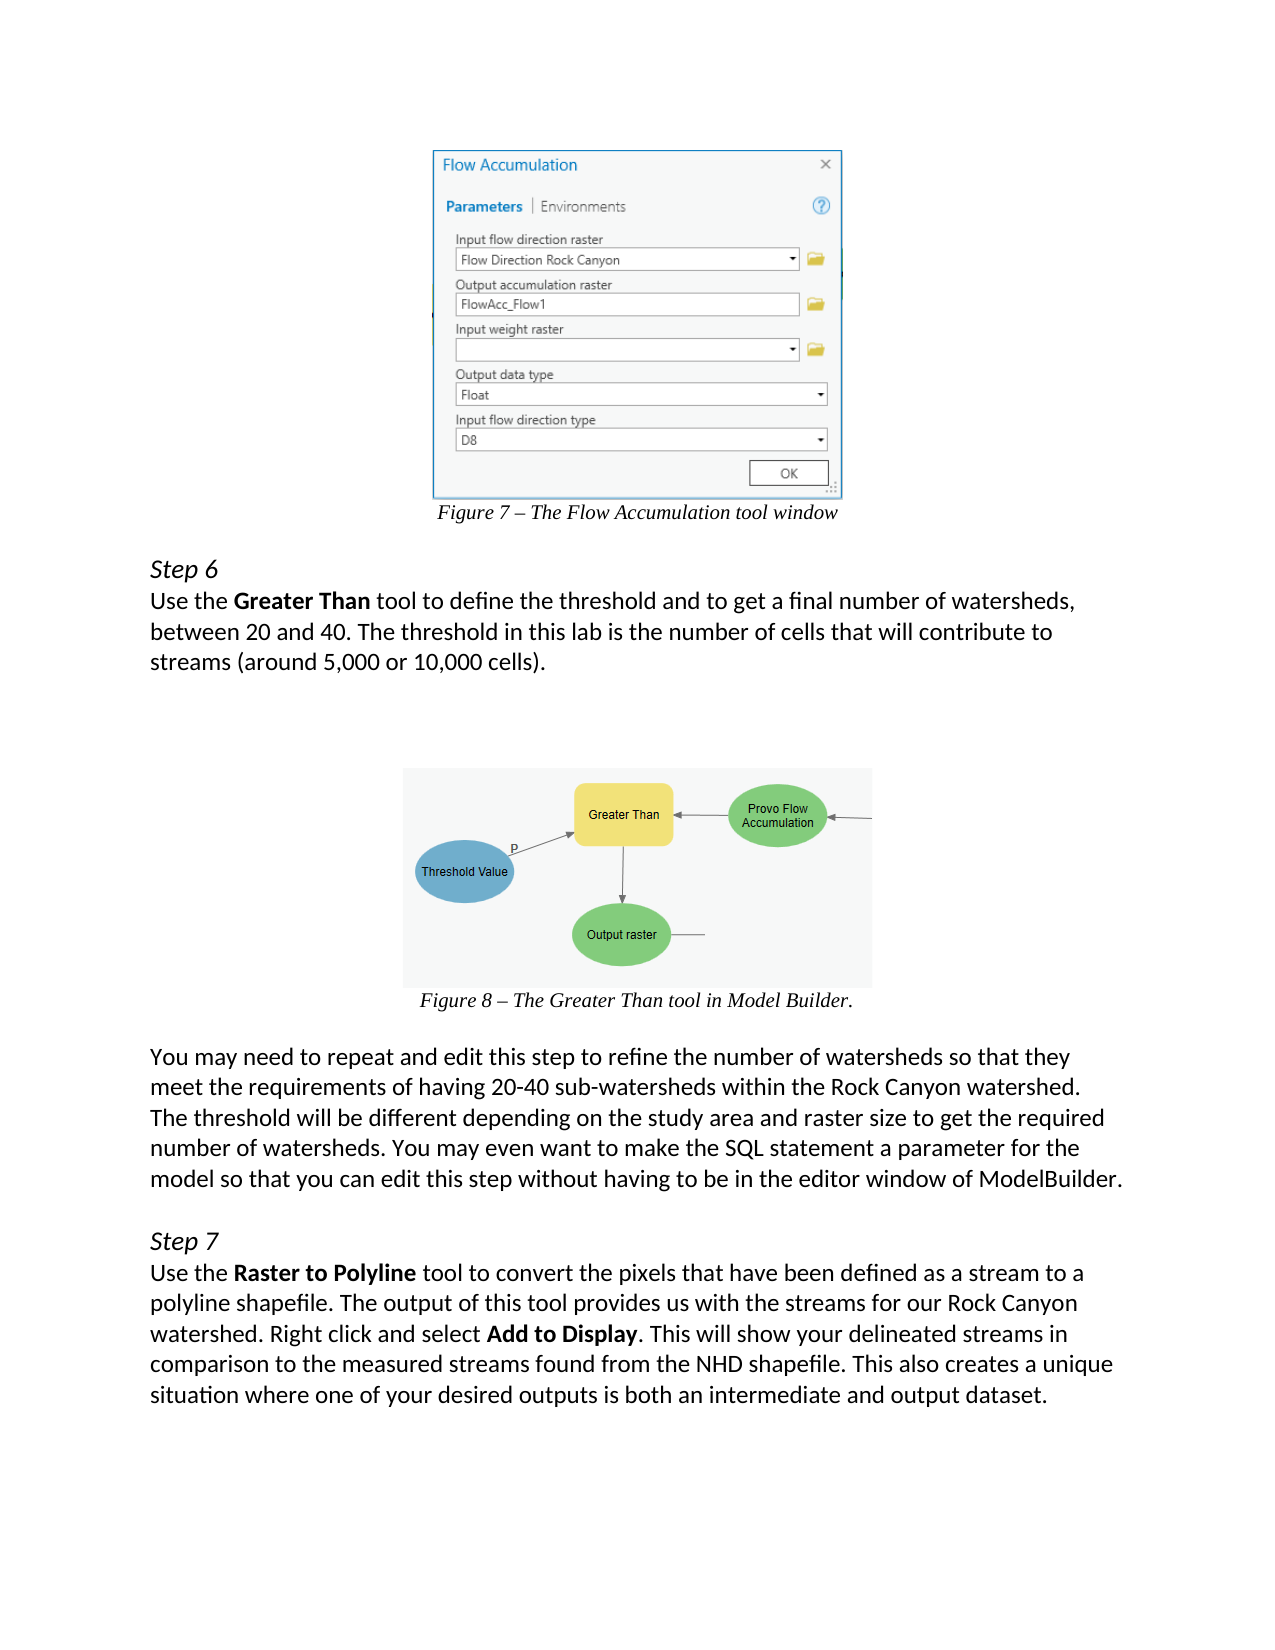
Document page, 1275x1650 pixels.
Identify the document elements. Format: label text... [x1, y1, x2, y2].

text Figure 8 – The Greater Than tool in Model Builder. [150, 988, 1125, 1012]
picture [432, 150, 843, 500]
text Figure 7 – The Flow Accumulation tool window [150, 499, 1125, 524]
subtitle Step 7 [150, 1224, 1125, 1257]
text Use the Greater Than tool to define the threshold and to get a final number of watersheds, between 20 and 40. The threshold in this lab is the number of cells that will contribute to streams (around 5,000 or 10,000 cells). [150, 585, 1125, 677]
text You may need to repeat and edit this step to refine the number of watersheds so that they meet the requirements of having 20-40 sub-watersheds within the Rock Canyon watershed. The threshold will be different depending on the study area and raster size to get the required number of watersheds. You may even want to make the SQL statement a parameter for the model so that you can edit this step without having to be in the editor window of ModelBuilder. [150, 1041, 1125, 1193]
text Use the Raster to Polyline tool to convert the pixels that have been defined as a stream to a polyline shapefile. The output of this tool provides us with the streams for our Rock Canyon watershed. Right click and select Add to Display. This will show your delineated streams in comparison to the measured streams found from the NHD shapefile. This also creates a unique situation where one of your desired outputs is both an intermediate and output dataset. [150, 1257, 1125, 1409]
picture [402, 768, 873, 988]
subtitle Step 6 [150, 552, 1125, 585]
